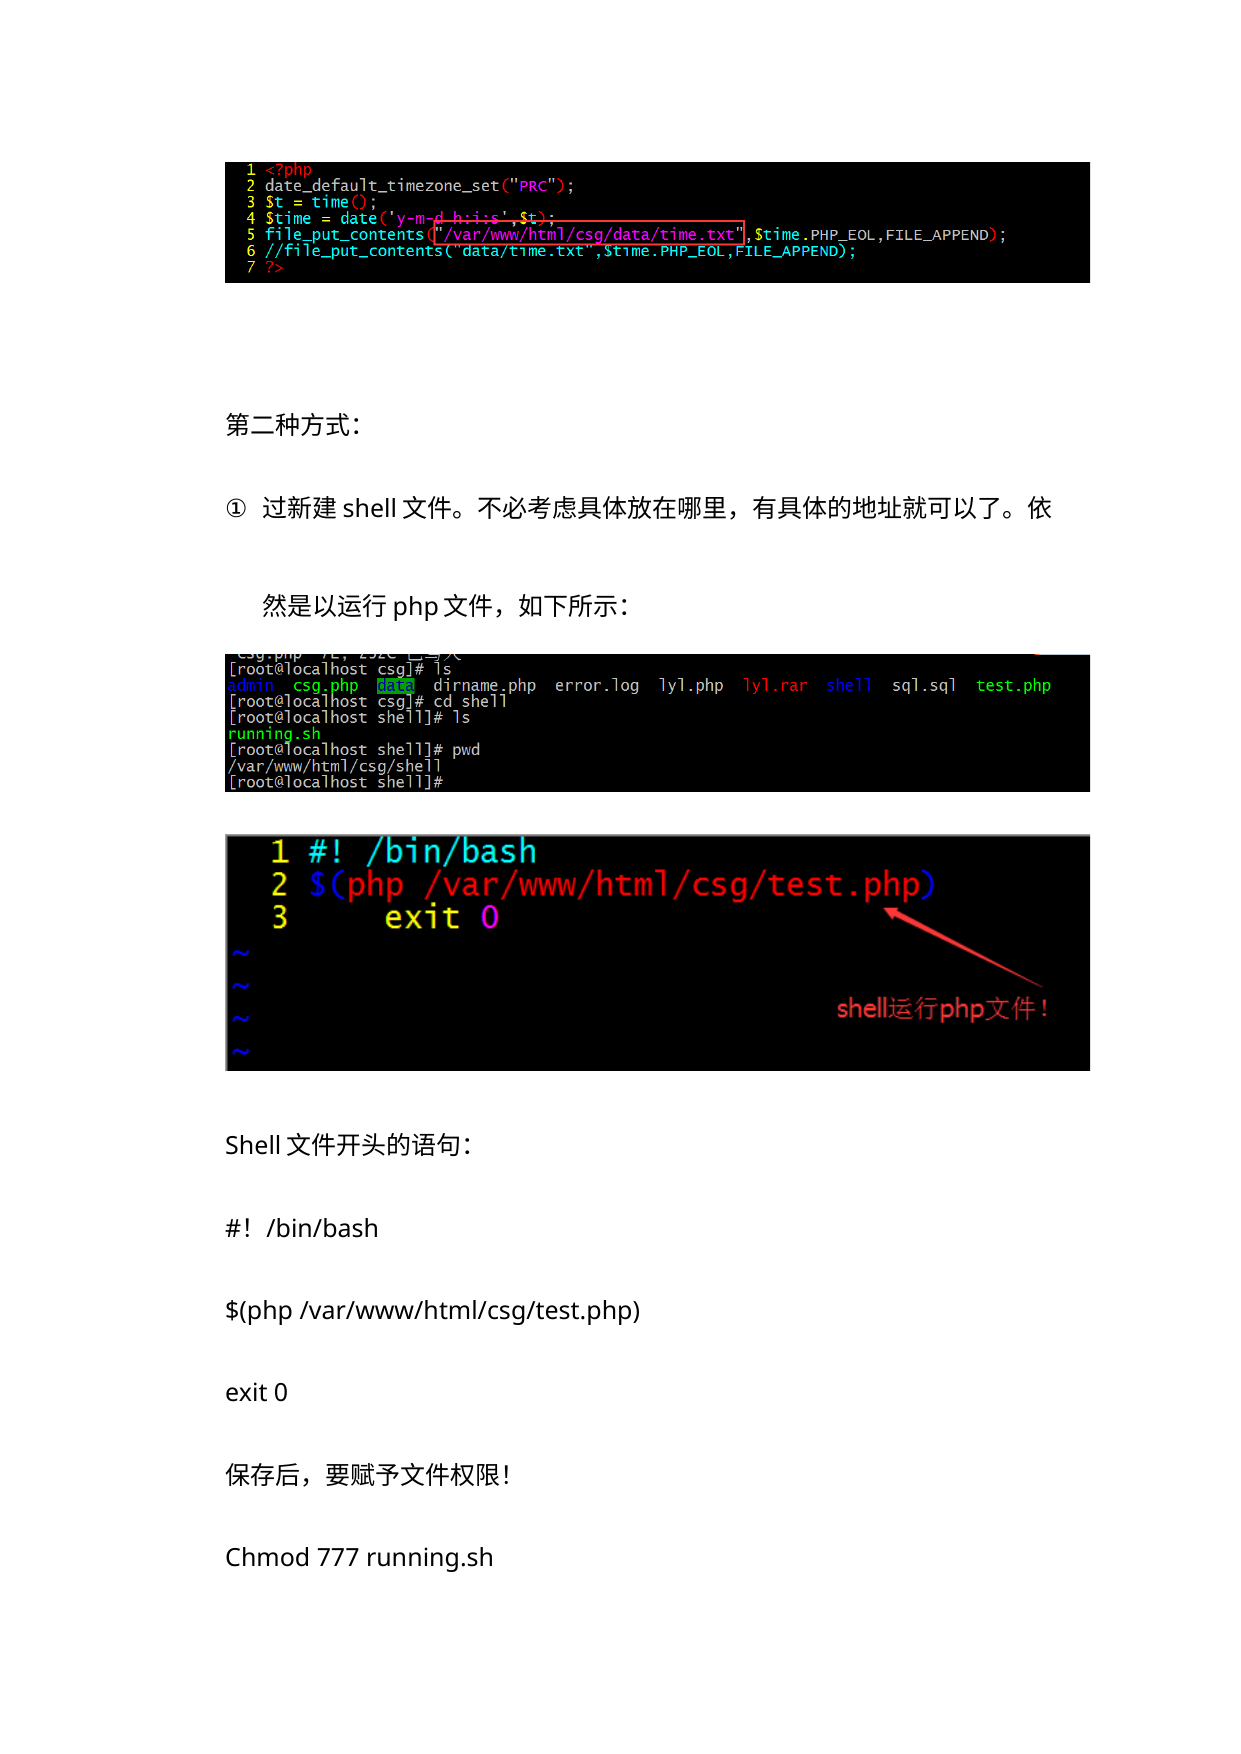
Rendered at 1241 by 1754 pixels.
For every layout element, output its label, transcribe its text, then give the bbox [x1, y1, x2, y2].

list Chmod 777 running.sh [225, 1524, 1053, 1589]
list $(php /var/www/html/csg/test.php) [225, 1277, 1053, 1342]
picture [225, 834, 1091, 1071]
list #！/bin/bash [225, 1194, 1053, 1259]
picture [225, 162, 1091, 283]
list Shell文件开头的语句： [225, 1111, 1053, 1176]
list 第二种方式： [225, 391, 1053, 456]
picture [225, 654, 1091, 792]
list 保存后，要赋予文件权限！ [225, 1441, 1053, 1506]
list 过新建shell文件。不必考虑具体放在哪里，有具体的地址就可以了。依然是以运行php文件，如下所示： [225, 474, 1053, 637]
list exit 0 [225, 1359, 1053, 1424]
